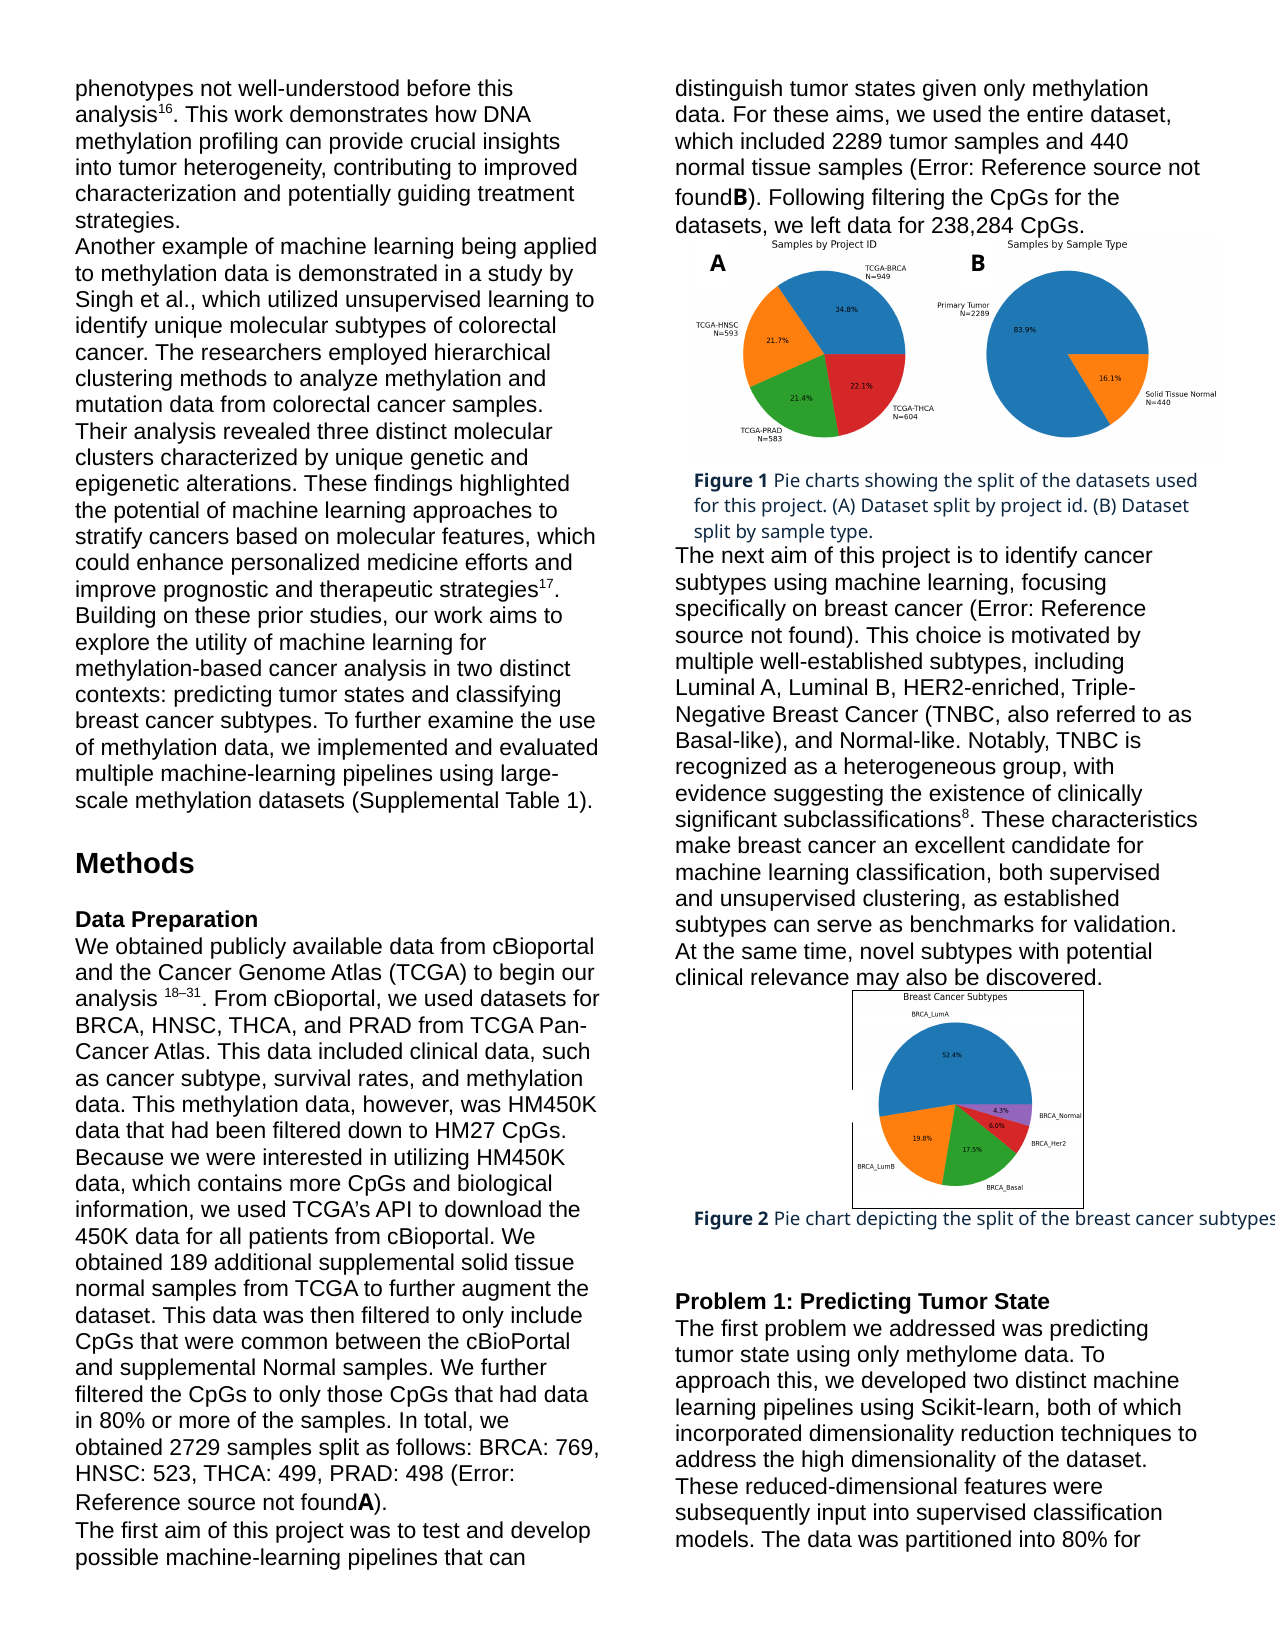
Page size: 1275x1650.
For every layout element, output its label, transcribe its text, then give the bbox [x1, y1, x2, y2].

text Problem 1: Predicting Tumor State [675, 1288, 1200, 1315]
text Building on these prior studies, our work aims to explore the utility of machine learning for methylation-based cancer analysis in two distinct contexts: predicting tumor states and classifying breast cancer subtypes. To further examine the use of methylation data, we implemented and evaluated multiple machine-learning pipelines using large-scale methylation datasets (Supplemental Table 1). [75, 602, 600, 813]
text The first aim of this project was to test and develop possible machine-learning pipelines that can distinguish tumor states given only methylation data. For these aims, we used the entire dataset, which included 2289 tumor samples and 440 normal tissue samples (Figure 1B). Following filtering the CpGs for the datasets, we left data for 238,284 CpGs. [675, 75, 1200, 238]
text Another example of machine learning being applied to methylation data is demonstrated in a study by Singh et al., which utilized unsupervised learning to identify unique molecular subtypes of colorectal cancer. The researchers employed hierarchical clustering methods to analyze methylation and mutation data from colorectal cancer samples. Their analysis revealed three distinct molecular clusters characterized by unique genetic and epigenetic alterations. These findings highlighted the potential of machine learning approaches to stratify cancers based on molecular features, which could enhance personalized medicine efforts and improve prognostic and therapeutic strategies​. [75, 233, 600, 602]
text We obtained publicly available data from cBioportal and the Cancer Genome Atlas (TCGA) to begin our analysis . From cBioportal, we used datasets for BRCA, HNSC, THCA, and PRAD from TCGA Pan-Cancer Atlas. This data included clinical data, such as cancer subtype, survival rates, and methylation data. This methylation data, however, was HM450K data that had been filtered down to HM27 CpGs. Because we were interested in utilizing HM450K data, which contains more CpGs and biological information, we used TCGA’s API to download the 450K data for all patients from cBioportal. We obtained 189 additional supplemental solid tissue normal samples from TCGA to further augment the dataset. This data was then filtered to only include CpGs that were common between the cBioPortal and supplemental Normal samples. We further filtered the CpGs to only those CpGs that had data in 80% or more of the samples. In total, we obtained 2729 samples split as follows: BRCA: 769, HNSC: 523, THCA: 499, PRAD: 498 (Figure 1A). [75, 933, 600, 1517]
text The first aim of this project was to test and develop possible machine-learning pipelines that can distinguish tumor states given only methylation data. For these aims, we used the entire dataset, which included 2289 tumor samples and 440 normal tissue samples (Figure 1B). Following filtering the CpGs for the datasets, we left data for 238,284 CpGs. [75, 1517, 600, 1570]
text Methods [75, 846, 600, 880]
picture [693, 237, 1219, 461]
text Data Preparation [75, 906, 600, 933]
picture [853, 991, 1083, 1208]
text The next aim of this project is to identify cancer subtypes using machine learning, focusing specifically on breast cancer (Figure 2). This choice is motivated by multiple well-established subtypes, including Luminal A, Luminal B, HER2-enriched, Triple-Negative Breast Cancer (TNBC, also referred to as Basal-like), and Normal-like. Notably, TNBC is recognized as a heterogeneous group, with evidence suggesting the existence of clinically significant subclassifications. These characteristics make breast cancer an excellent candidate for machine learning classification, both supervised and unsupervised clustering, as established subtypes can serve as benchmarks for validation. At the same time, novel subtypes with potential clinical relevance may also be discovered. [675, 542, 1200, 991]
